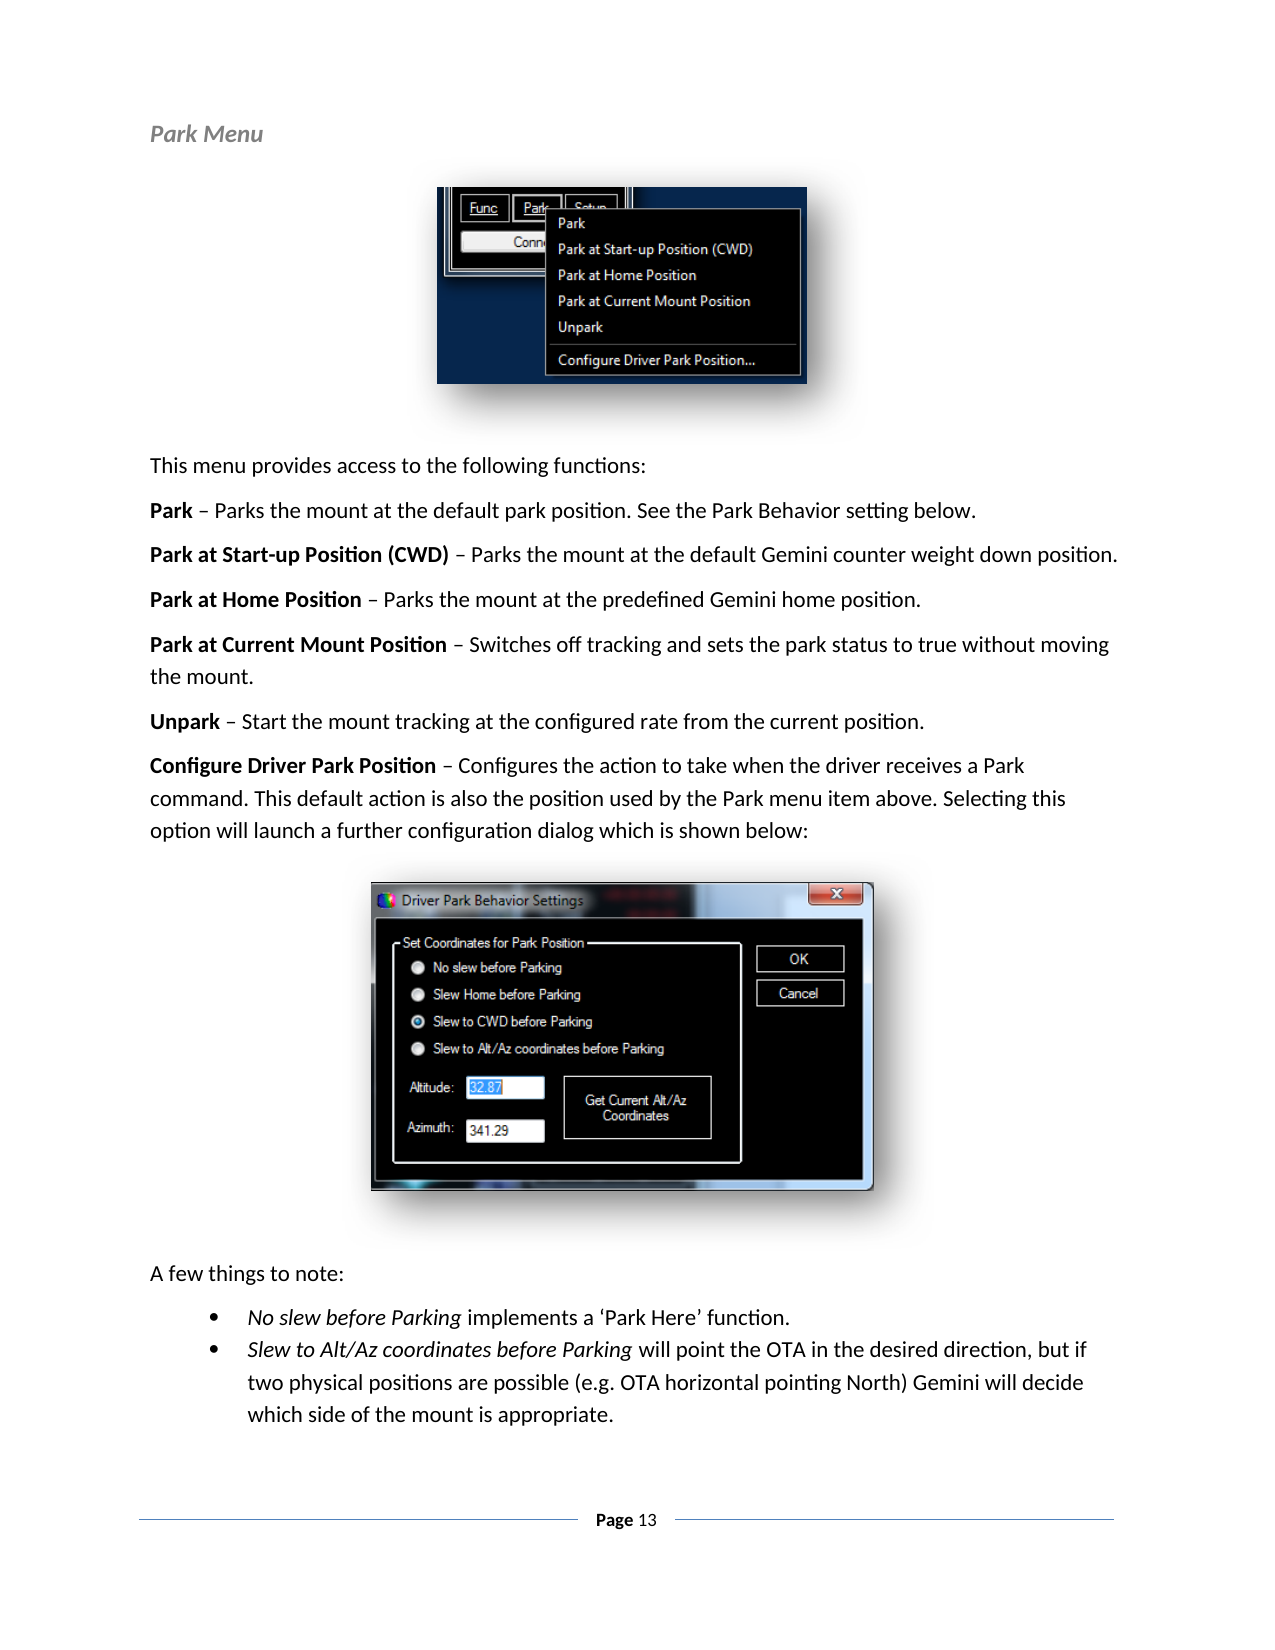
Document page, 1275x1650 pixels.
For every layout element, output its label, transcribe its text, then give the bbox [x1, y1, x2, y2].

text Park – Parks the mount at the default park position. See the Park Behavior setting below. [150, 496, 1125, 524]
text Unpark – Start the mount tracking at the configured rate from the current position. [150, 707, 1125, 735]
text Park at Current Mount Position – Switches off tracking and sets the park status to true without moving the mount. [150, 630, 1125, 690]
text Park at Start-up Position (CWD) – Parks the mount at the default Gemini counter weight down position. [150, 541, 1125, 569]
text Configure Driver Park Position – Configures the action to take when the driver receives a Park command. This default action is also the position used by the Park menu item above. Selecting this option will launch a further configuration dialog which is shown below: [150, 752, 1125, 844]
list Slew to Alt/Az coordinates before Parking will point the OTA in the desired direction, but if two physical positions are possible (e.g. OTA horizontal pointing North) Gemini will decide which side of the mount is appropriate. [210, 1336, 1125, 1428]
picture [371, 882, 874, 1191]
text Park at Home Position – Parks the mount at the predefined Gemini home position. [150, 585, 1125, 613]
picture [437, 187, 807, 384]
list No slew before Parking implements a ‘Park Here’ function. [210, 1303, 1125, 1331]
text This menu provides access to the following functions: [150, 451, 1125, 479]
text A few things to note: [150, 1259, 1125, 1287]
text Park Menu [150, 118, 1125, 149]
